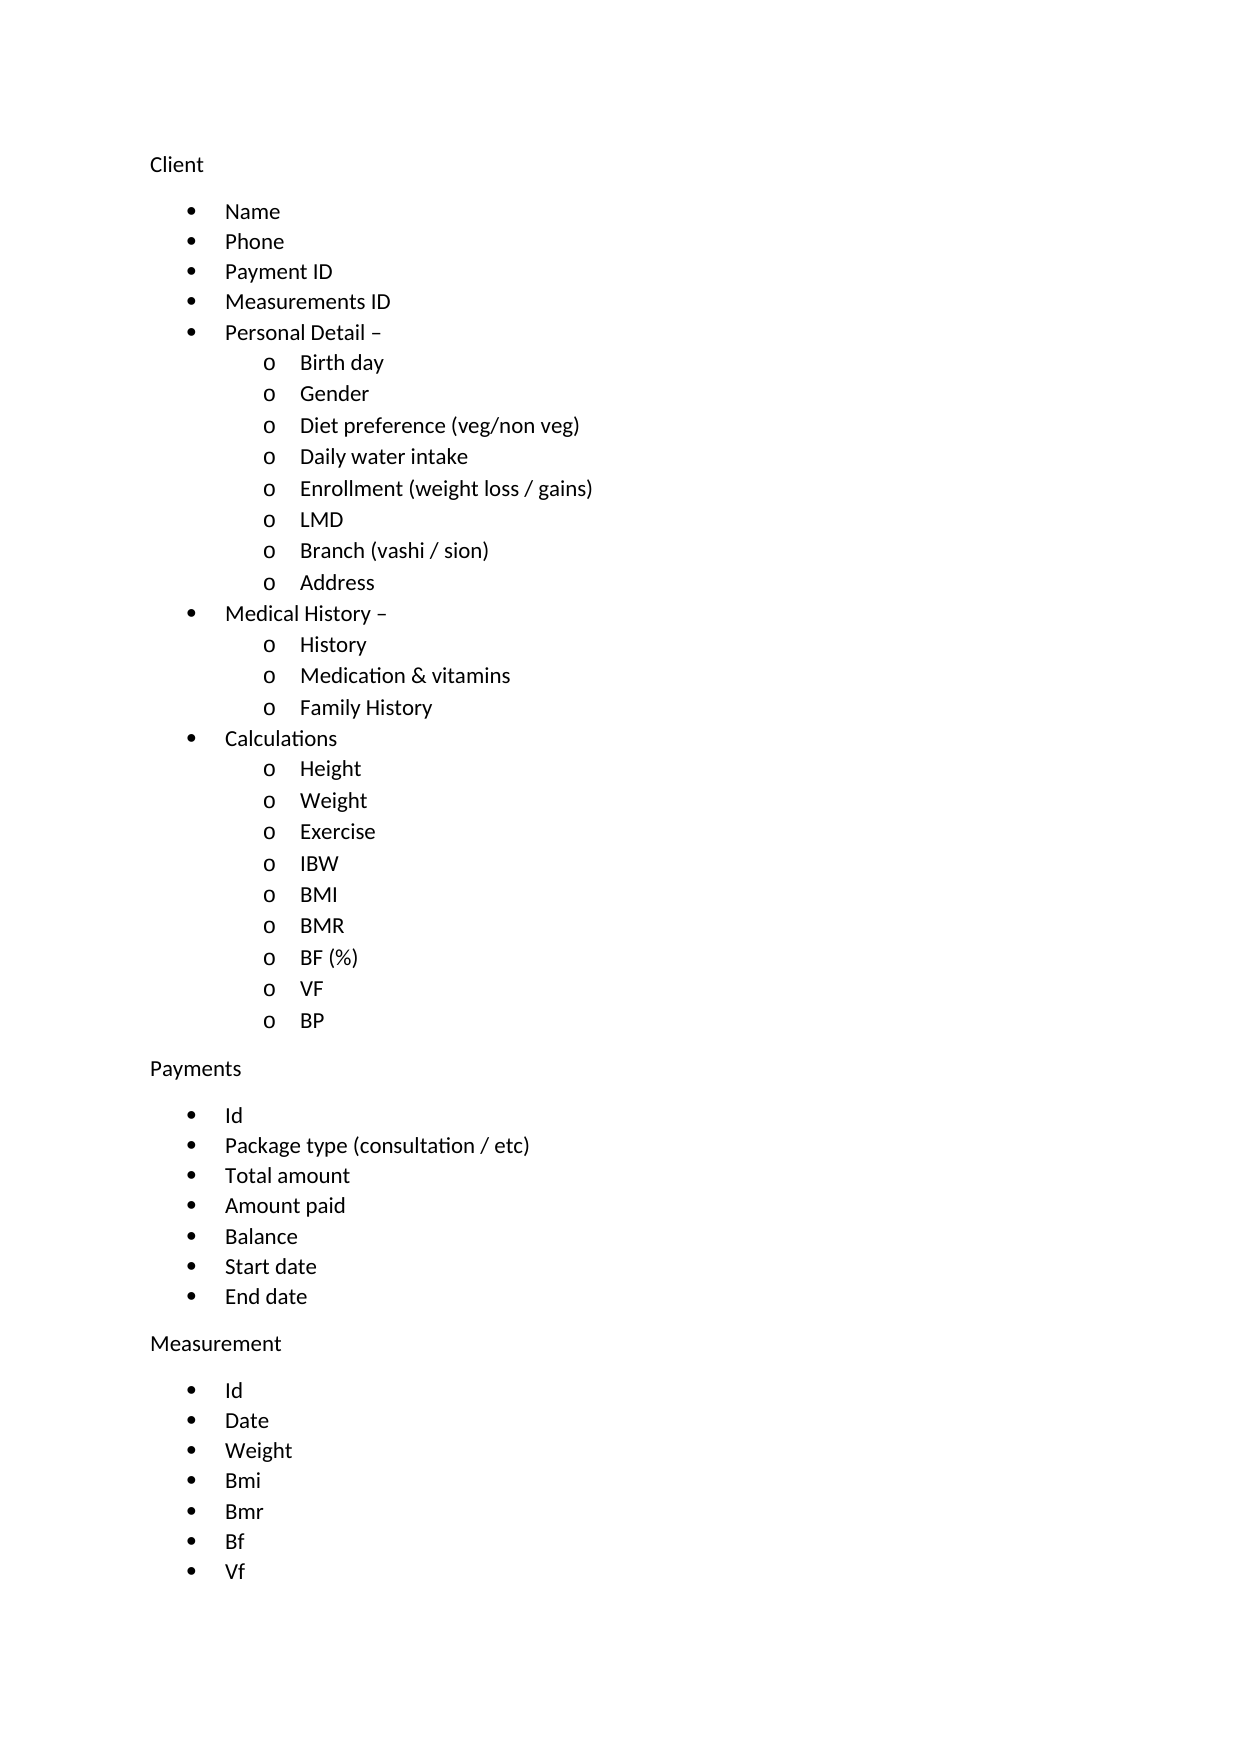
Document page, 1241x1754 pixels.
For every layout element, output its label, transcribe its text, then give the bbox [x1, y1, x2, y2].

list Medical History – [187, 599, 1090, 628]
text Measurement [150, 1329, 1090, 1357]
list Diet preference (veg/non veg) [262, 411, 1090, 440]
list Bmr [187, 1497, 1090, 1525]
list Medication & vitamins [262, 661, 1090, 690]
list Payment ID [187, 257, 1090, 285]
list BP [262, 1006, 1090, 1035]
list Address [262, 568, 1090, 597]
list Daily water intake [262, 442, 1090, 471]
list Weight [187, 1436, 1090, 1464]
list Enrollment (weight loss / gains) [262, 474, 1090, 503]
list VF [262, 974, 1090, 1004]
list Package type (consultation / etc) [187, 1131, 1090, 1159]
text Payments [150, 1054, 1090, 1082]
list Measurements ID [187, 287, 1090, 316]
list Branch (vashi / sion) [262, 537, 1090, 566]
text Client [150, 150, 1090, 178]
list End date [187, 1282, 1090, 1310]
list Name [187, 197, 1090, 225]
list BF (%) [262, 943, 1090, 972]
list BMI [262, 880, 1090, 909]
list Family History [262, 693, 1090, 722]
list BMR [262, 912, 1090, 941]
list Weight [262, 786, 1090, 815]
list Phone [187, 227, 1090, 255]
list Height [262, 754, 1090, 783]
list Amount paid [187, 1192, 1090, 1220]
list IBW [262, 849, 1090, 878]
list Personal Detail – [187, 318, 1090, 346]
list Id [187, 1101, 1090, 1129]
list Exercise [262, 817, 1090, 846]
list Start date [187, 1252, 1090, 1280]
list History [262, 630, 1090, 659]
list Bmi [187, 1467, 1090, 1495]
list Gender [262, 379, 1090, 408]
list LMD [262, 505, 1090, 534]
list Id [187, 1376, 1090, 1404]
list Birth day [262, 348, 1090, 377]
list Balance [187, 1222, 1090, 1250]
list Bf [187, 1527, 1090, 1555]
list Total amount [187, 1161, 1090, 1189]
list Date [187, 1406, 1090, 1434]
list Vf [187, 1557, 1090, 1585]
list Calculations [187, 724, 1090, 752]
